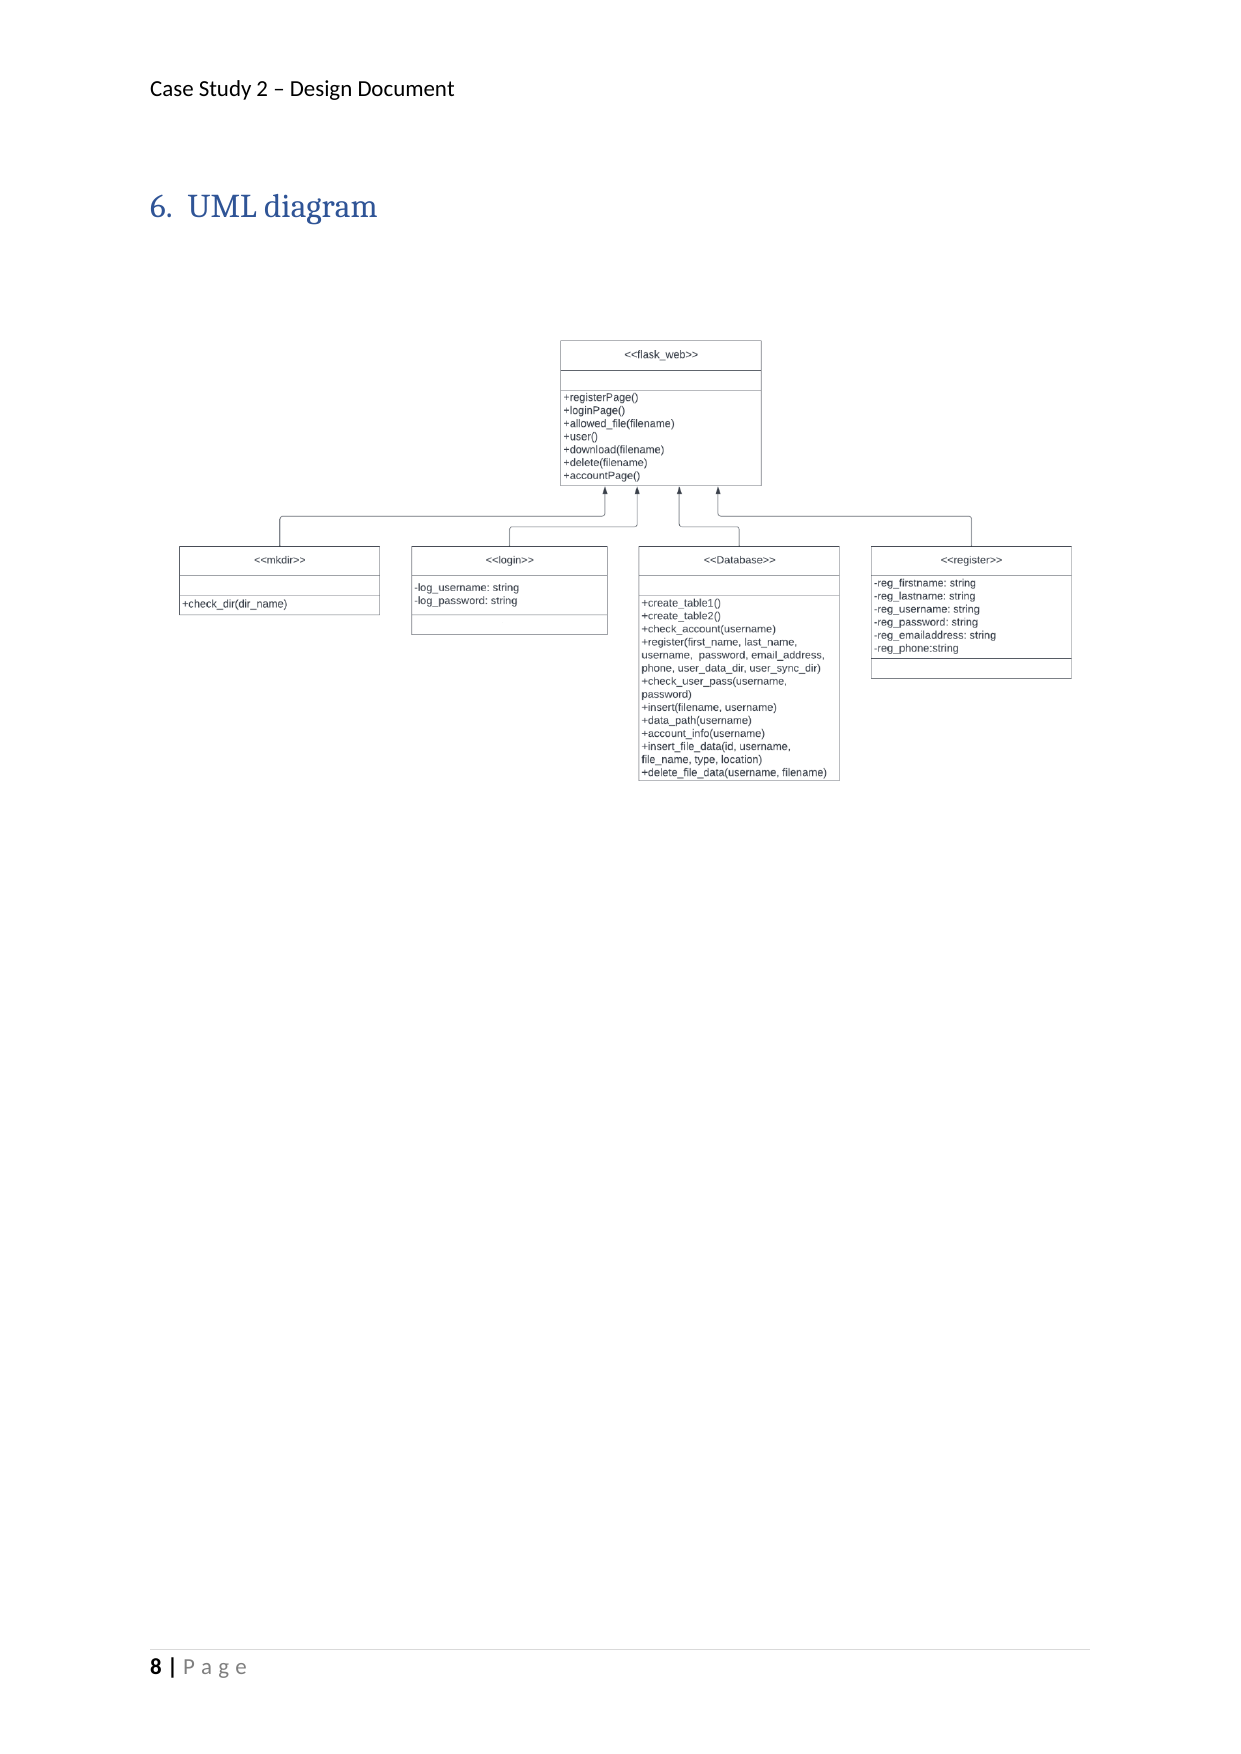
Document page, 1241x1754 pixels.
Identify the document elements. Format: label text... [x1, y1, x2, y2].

picture [150, 272, 1091, 800]
subtitle UML diagram [150, 187, 1090, 226]
